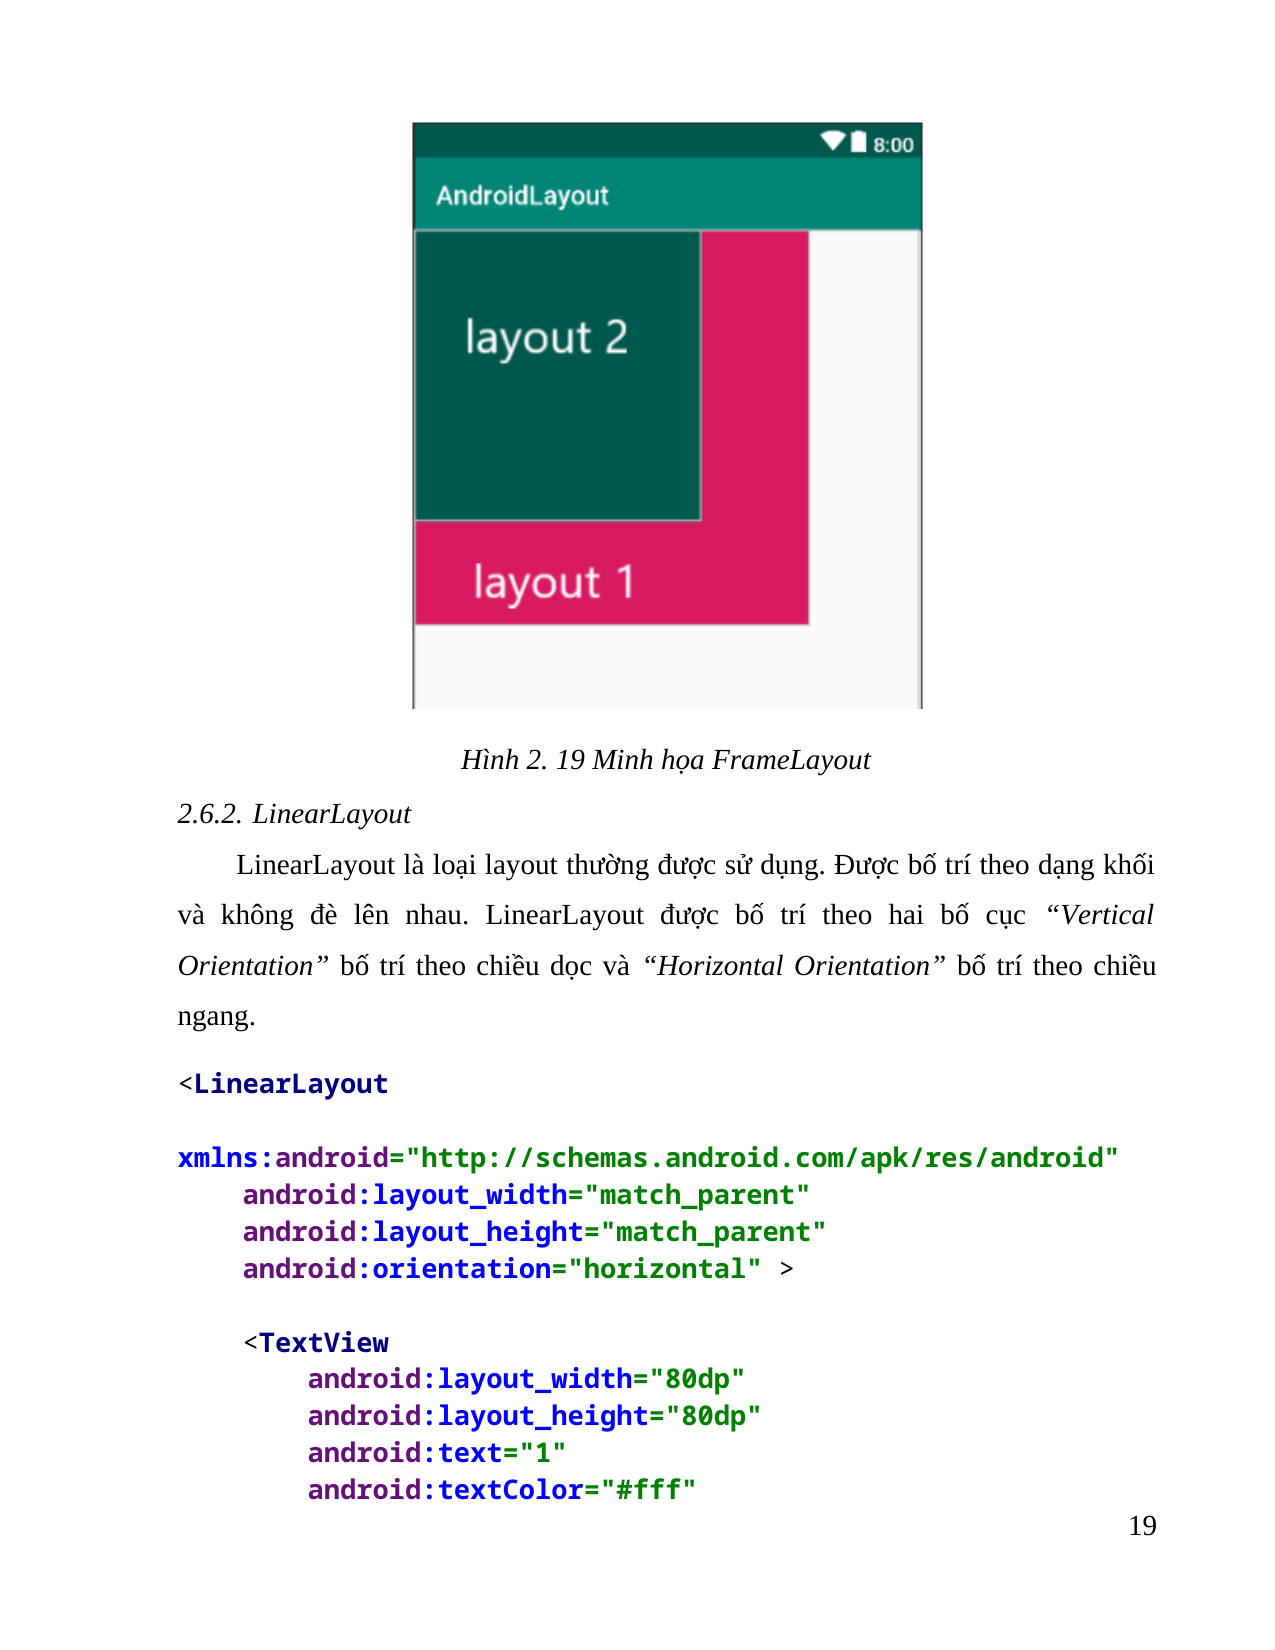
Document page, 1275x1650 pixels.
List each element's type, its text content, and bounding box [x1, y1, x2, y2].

picture [408, 118, 926, 709]
text Hình 2. 19 Minh họa FrameLayout [177, 742, 1157, 776]
text LinearLayout là loại layout thường được sử dụng. Được bố trí theo dạng khối và không đè lên nhau. LinearLayout được bố trí theo hai bố cục “Vertical Orientation” bố trí theo chiều dọc và “Horizontal Orientation” bố trí theo chiều ngang. [177, 847, 1157, 1031]
subtitle LinearLayout [177, 797, 1157, 830]
